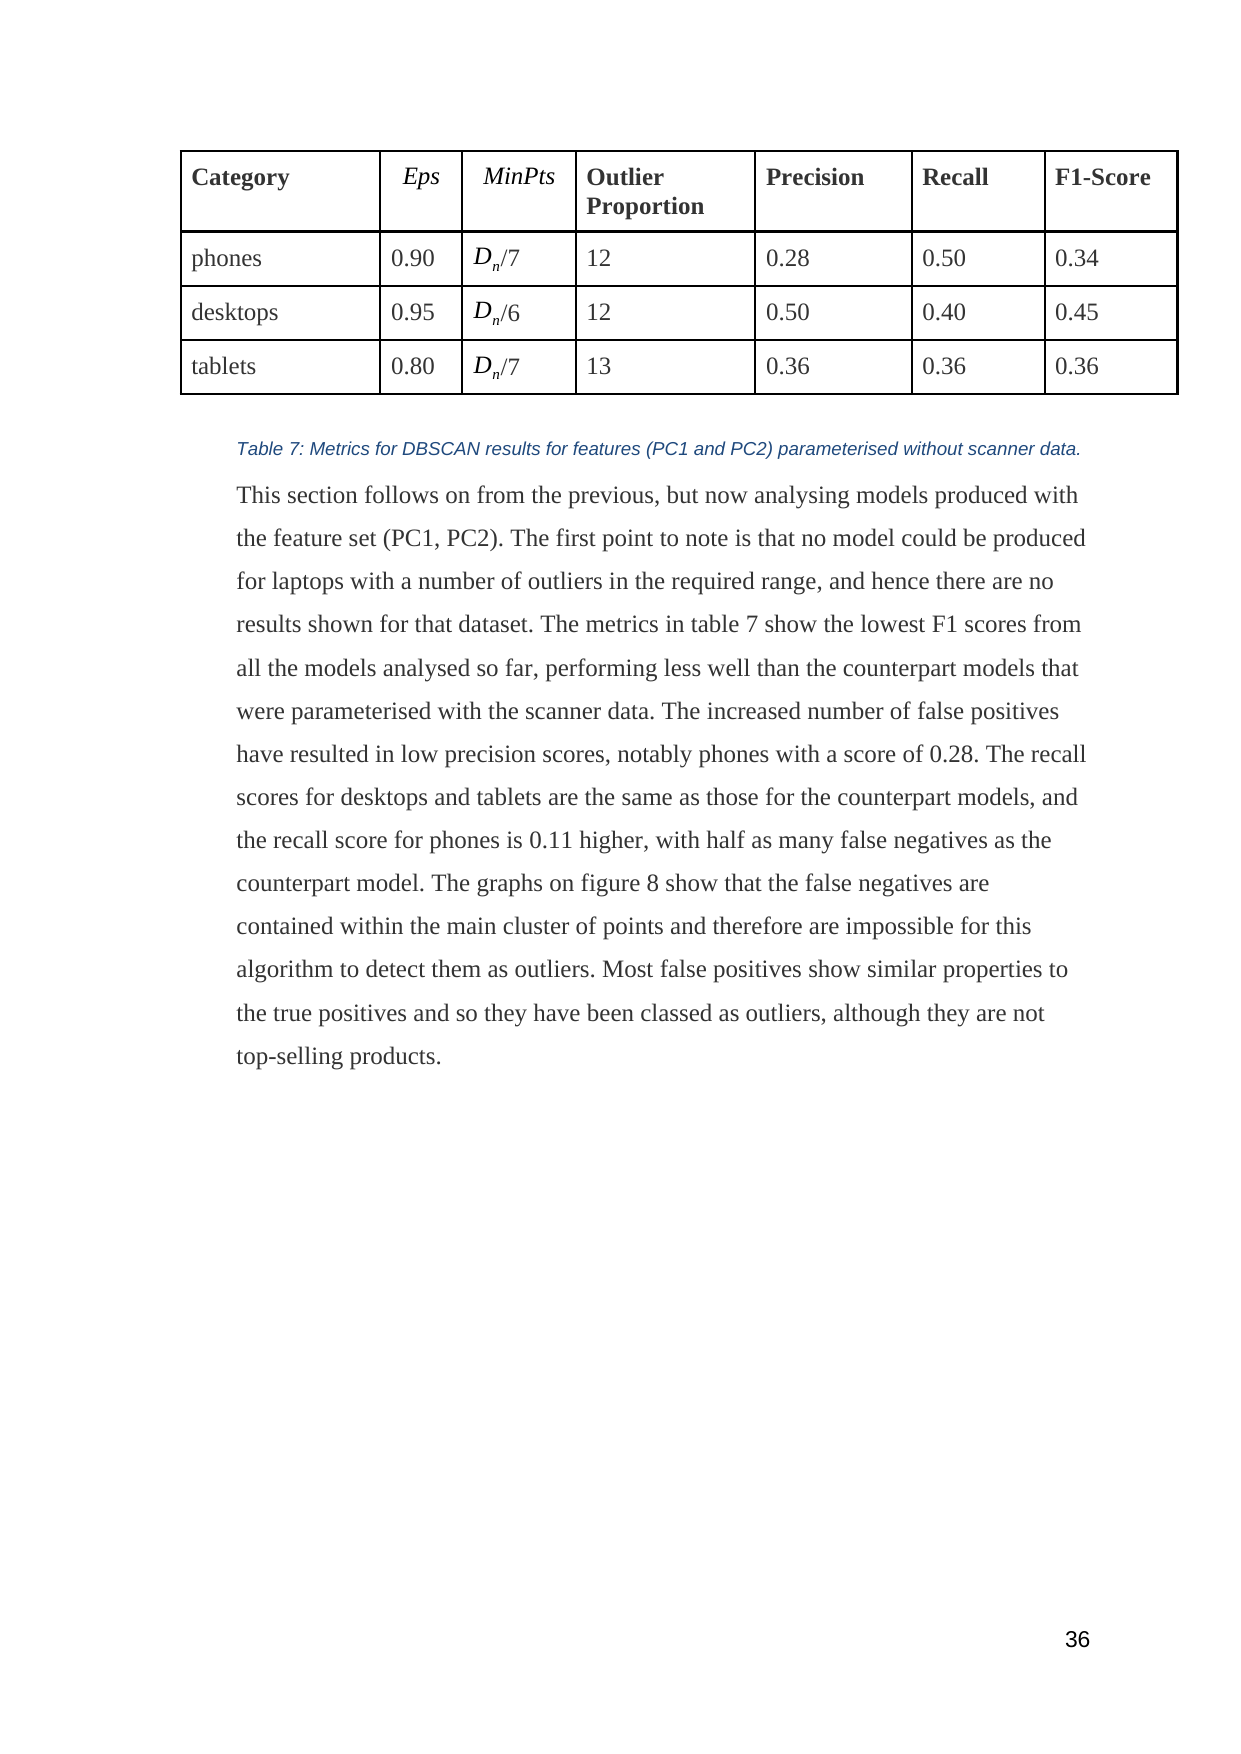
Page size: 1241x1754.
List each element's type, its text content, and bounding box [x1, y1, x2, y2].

table_cell /7 [463, 341, 575, 393]
table_header [381, 152, 461, 230]
table_cell 0.36 [1046, 341, 1176, 393]
table_cell /6 [463, 287, 575, 339]
table_cell desktops [182, 287, 379, 339]
table_cell 0.36 [756, 341, 911, 393]
text This section follows on from the previous, but now analysing models produced with the feature set (PC1, PC2). The first point to note is that no model could be produced for laptops with a number of outliers in the required range, and hence there are no results shown for that dataset. The metrics in table 7 show the lowest F1 scores from all the models analysed so far, performing less well than the counterpart models that were parameterised with the scanner data. The increased number of false positives have resulted in low precision scores, notably phones with a score of 0.28. The recall scores for desktops and tablets are the same as those for the counterpart models, and the recall score for phones is 0.11 higher, with half as many false negatives as the counterpart model. The graphs on figure 8 show that the false negatives are contained within the main cluster of points and therefore are impossible for this algorithm to detect them as outliers. Most false positives show similar properties to the true positives and so they have been classed as outliers, although they are not top-selling products. [236, 480, 1090, 1069]
table_cell 12 [577, 287, 754, 339]
table_cell 12 [577, 233, 754, 285]
table_cell 13 [577, 341, 754, 393]
table_cell 0.50 [913, 233, 1044, 285]
table_cell phones [182, 233, 379, 285]
table_header [463, 152, 575, 230]
table_cell tablets [182, 341, 379, 393]
text Table 7: Metrics for DBSCAN results for features (PC1 and PC2) parameterised without scanner data. [236, 438, 1090, 459]
table_header Category [182, 152, 379, 230]
table_cell 0.40 [913, 287, 1044, 339]
table_cell 0.36 [913, 341, 1044, 393]
table_cell 0.80 [381, 341, 461, 393]
table_header Precision [756, 152, 911, 230]
table_header F1-Score [1046, 152, 1176, 230]
table_cell 0.28 [756, 233, 911, 285]
table_cell 0.50 [756, 287, 911, 339]
table_cell /7 [463, 233, 575, 285]
table_header Recall [913, 152, 1044, 230]
table_cell 0.90 [381, 233, 461, 285]
table_cell 0.95 [381, 287, 461, 339]
table_cell 0.45 [1046, 287, 1176, 339]
table_cell 0.34 [1046, 233, 1176, 285]
table_header Outlier Proportion [577, 152, 754, 230]
